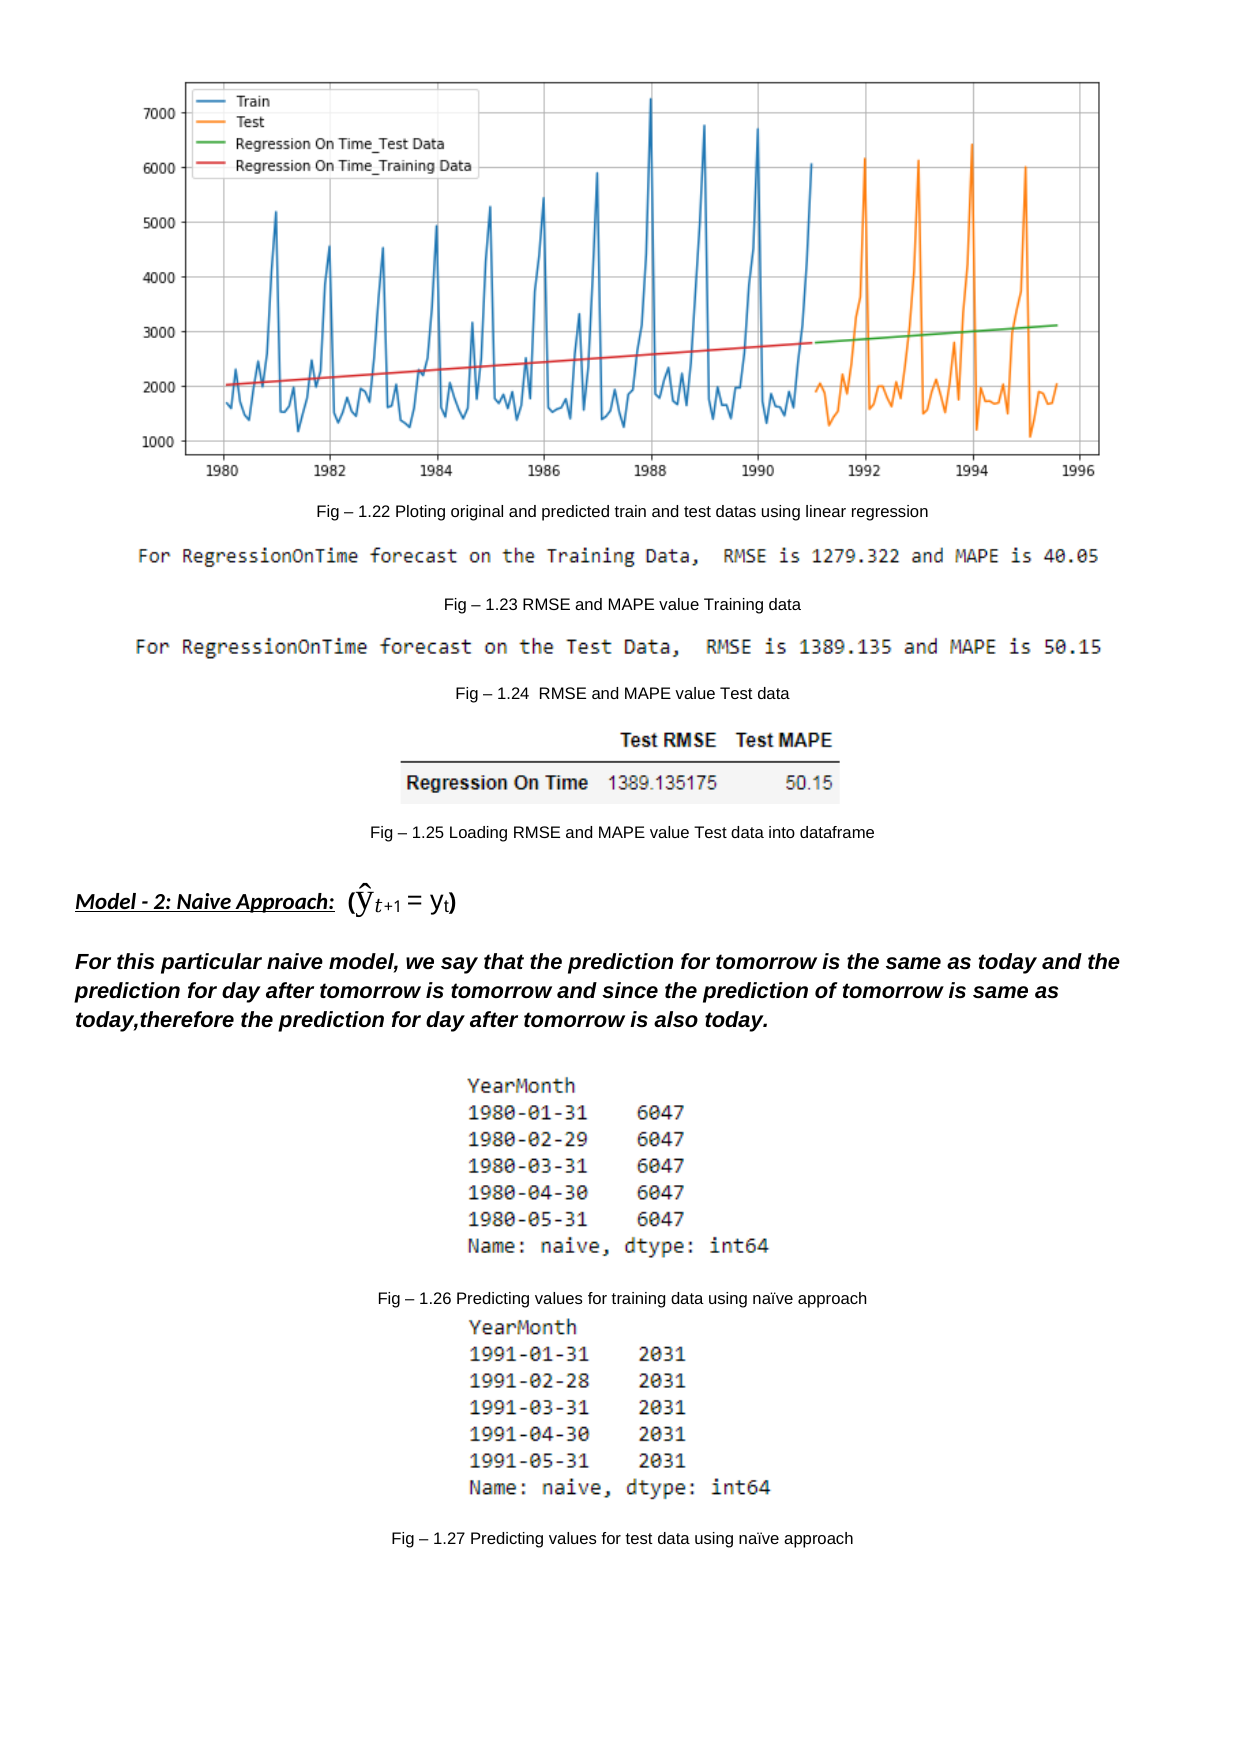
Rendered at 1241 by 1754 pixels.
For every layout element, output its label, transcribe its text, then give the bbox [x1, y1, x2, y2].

picture [463, 1311, 778, 1504]
subtitle Model - 2: Naive Approach: (ŷ𝑡+1 = yt) [75, 874, 1165, 917]
text Fig – 1.23 RMSE and MAPE value Training data [75, 595, 1165, 614]
text Fig – 1.25 Loading RMSE and MAPE value Test data into dataframe [75, 823, 1165, 842]
picture [400, 722, 840, 804]
text Fig – 1.24 RMSE and MAPE value Test data [75, 684, 1165, 703]
picture [460, 1068, 781, 1264]
picture [132, 633, 1108, 665]
text Fig – 1.27 Predicting values for test data using naïve approach [75, 1529, 1165, 1580]
text Fig – 1.22 Ploting original and predicted train and test datas using linear regression [75, 501, 1165, 521]
picture [132, 539, 1108, 576]
picture [132, 75, 1108, 483]
subtitle For this particular naive model, we say that the prediction for tomorrow is the same as today and the prediction for day after tomorrow is tomorrow and since the prediction of tomorrow is same as today,therefore the prediction for day after tomorrow is also today. [75, 949, 1165, 1032]
